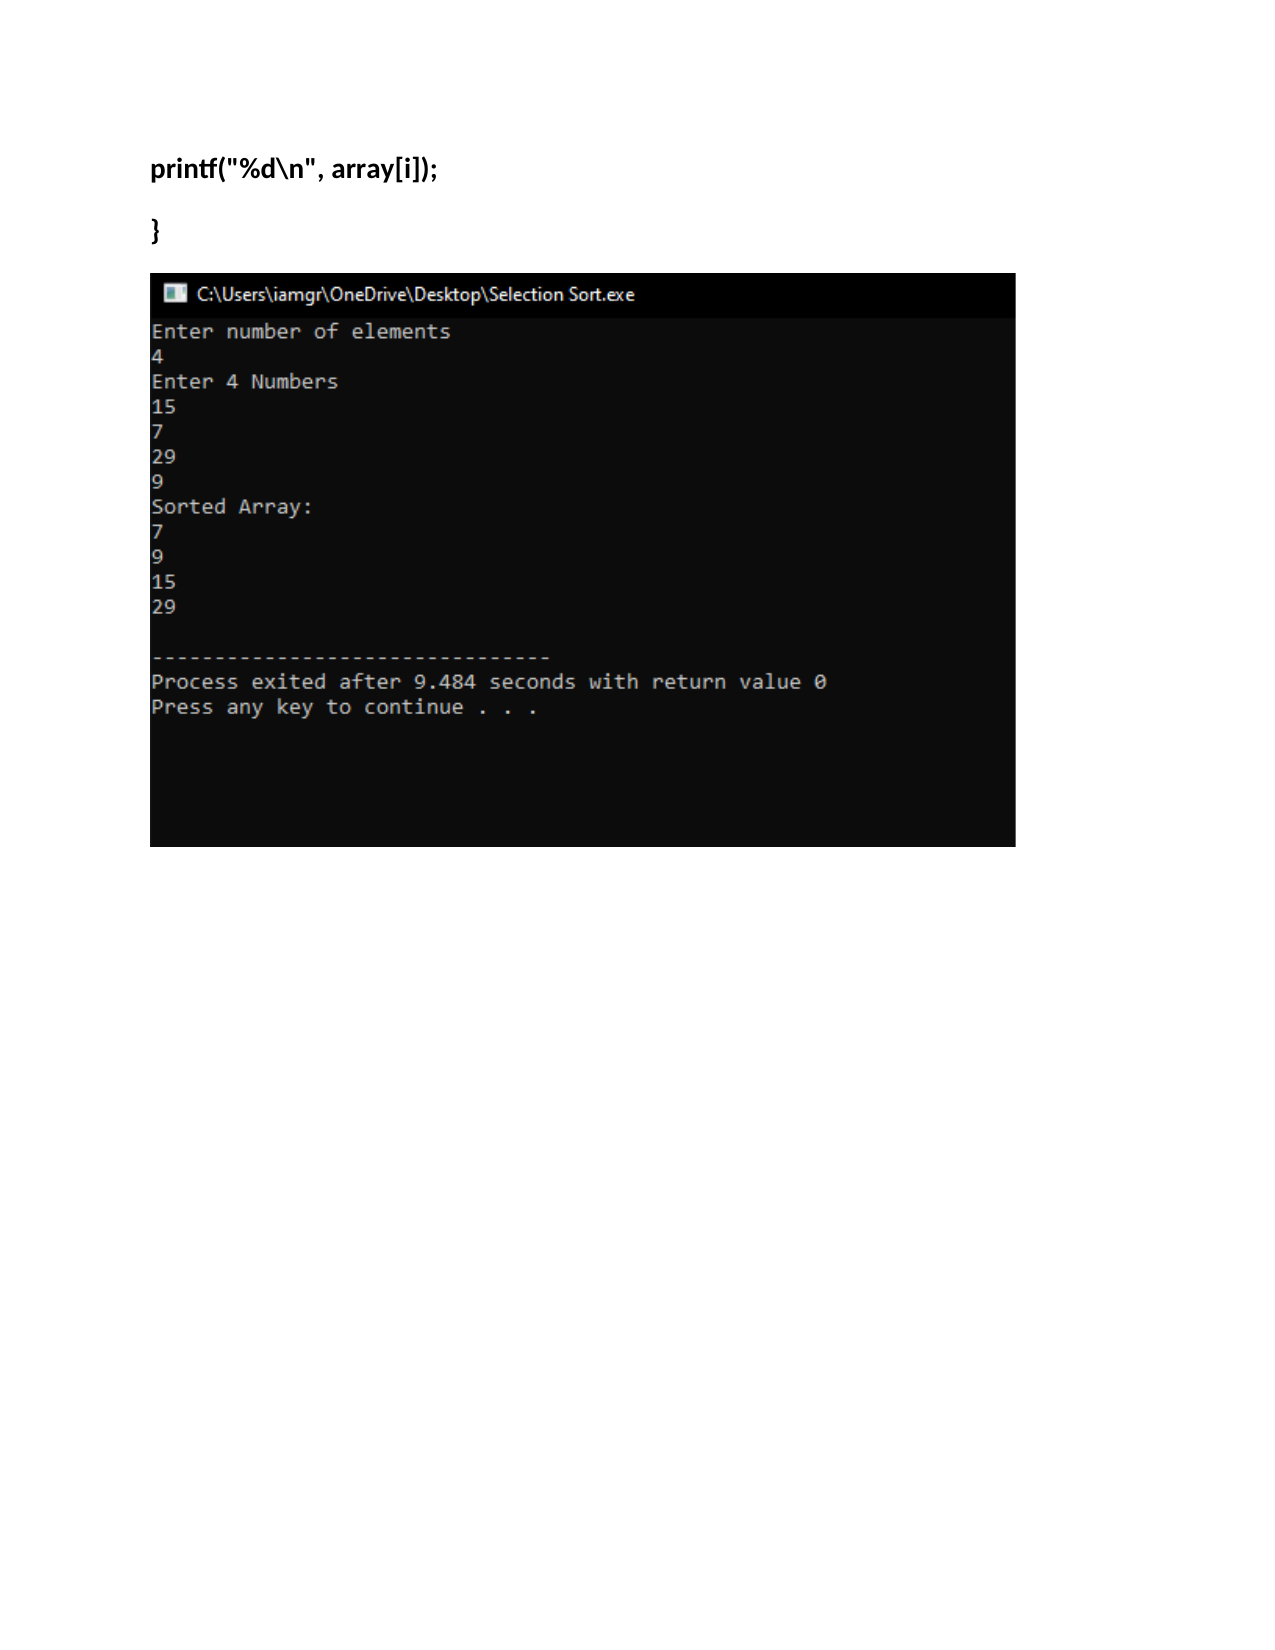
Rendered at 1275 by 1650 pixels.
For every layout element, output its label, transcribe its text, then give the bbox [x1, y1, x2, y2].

text printf("%d\n", array[i]); [150, 150, 1125, 186]
picture [150, 273, 1016, 847]
text } [150, 212, 1125, 247]
